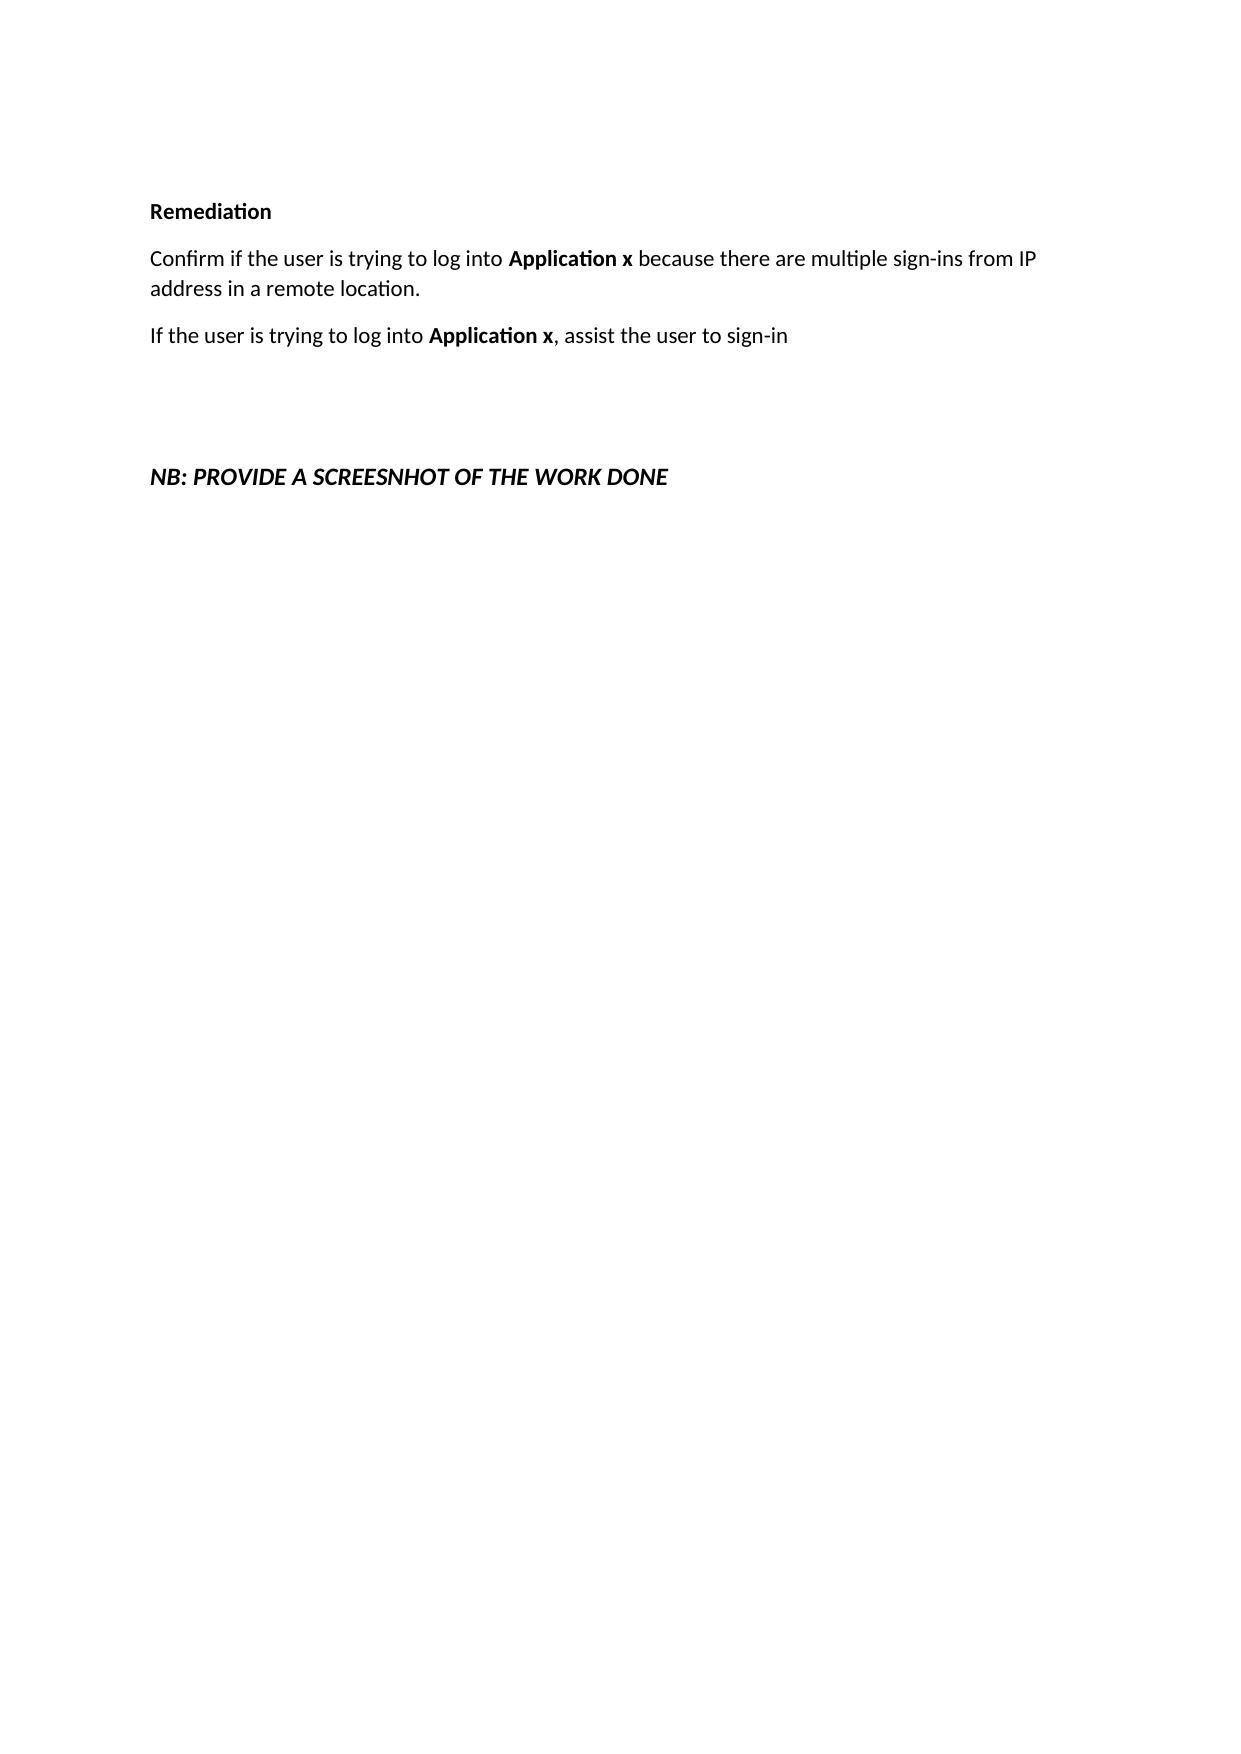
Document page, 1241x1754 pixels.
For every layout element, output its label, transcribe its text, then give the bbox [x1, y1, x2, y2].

text Remediation [150, 197, 1090, 225]
text NB: PROVIDE A SCREESNHOT OF THE WORK DONE [150, 461, 1090, 492]
text Confirm if the user is trying to log into Application x because there are multiple sign-ins from IP address in a remote location. [150, 244, 1090, 302]
text If the user is trying to log into Application x, assist the user to sign-in [150, 321, 1090, 349]
